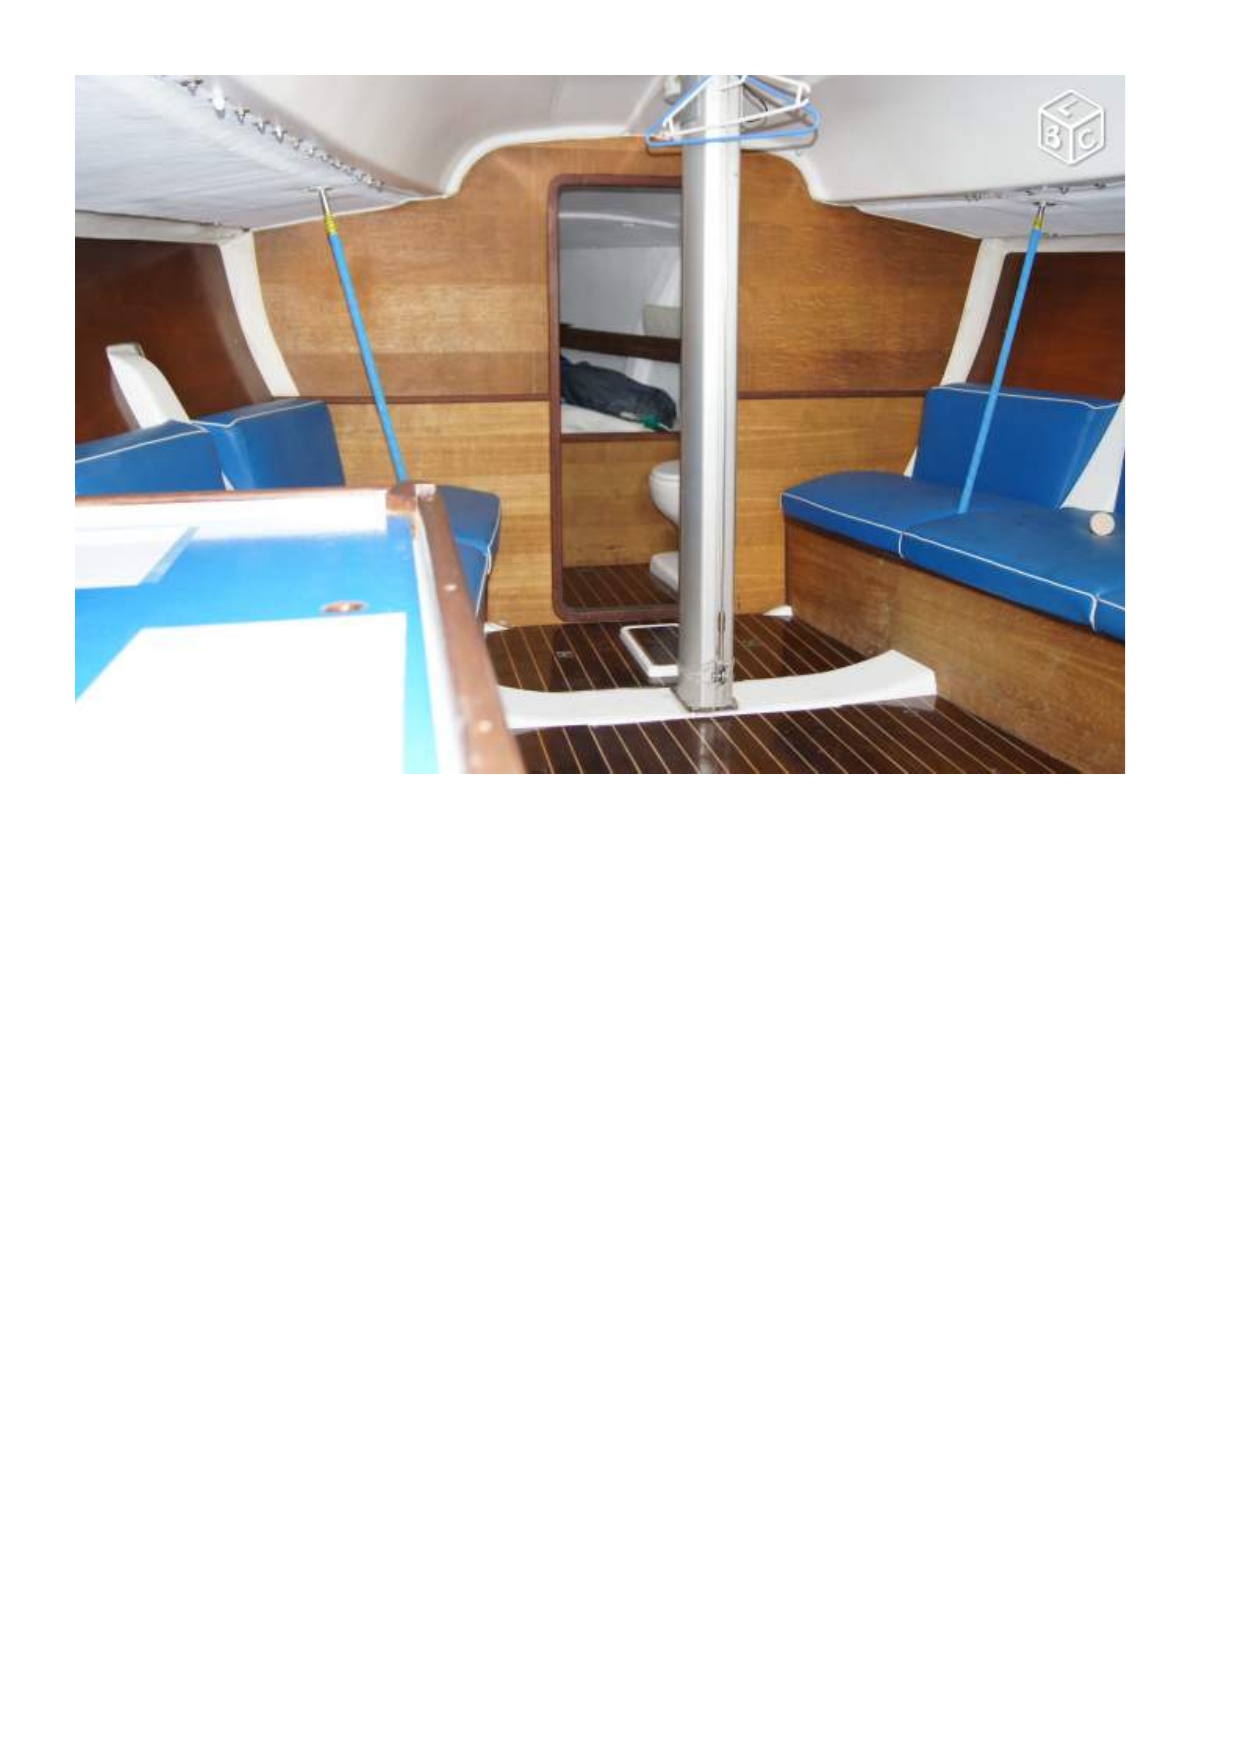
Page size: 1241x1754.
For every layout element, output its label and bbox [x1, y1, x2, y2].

picture [75, 75, 1125, 774]
